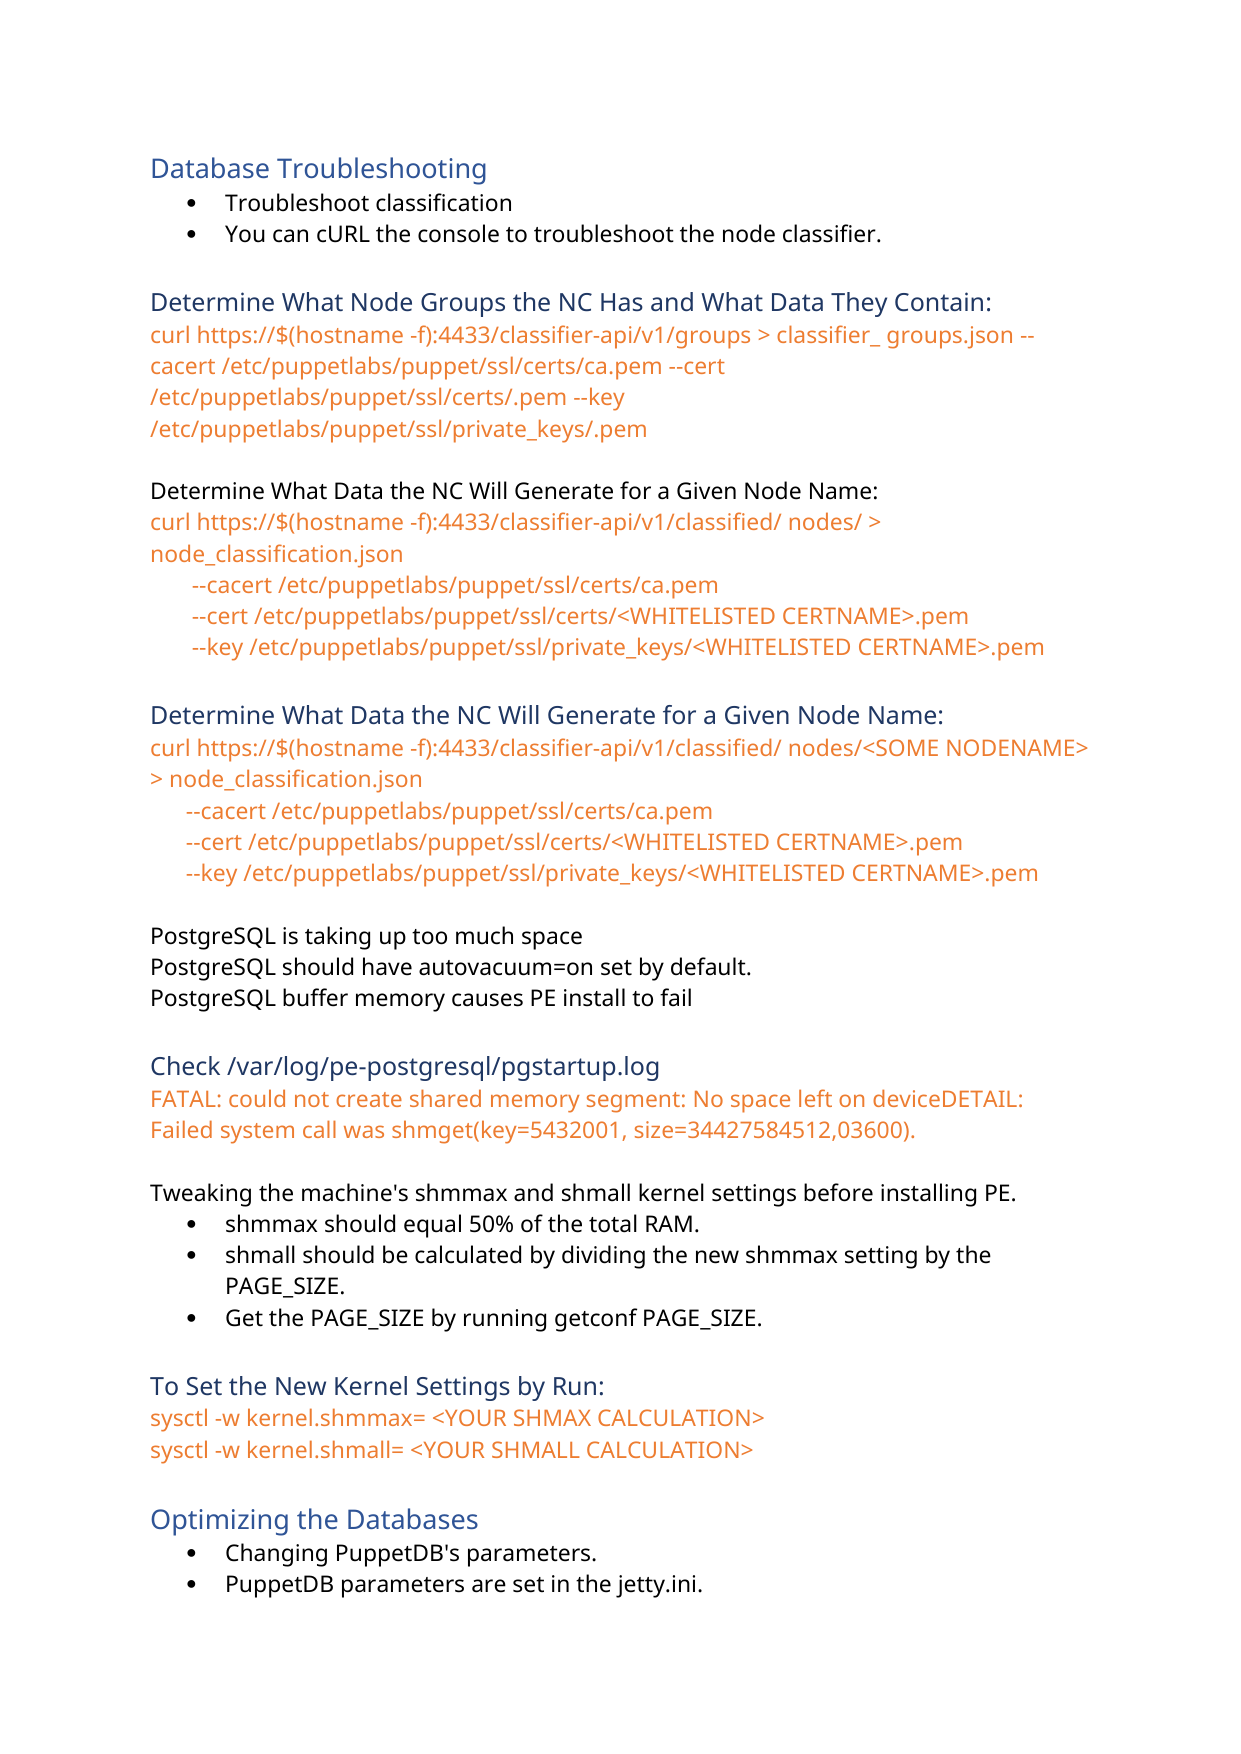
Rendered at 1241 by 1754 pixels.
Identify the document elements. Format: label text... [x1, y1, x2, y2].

text --cacert /etc/puppetlabs/puppet/ssl/certs/ca.pem [150, 794, 1090, 826]
list Changing PuppetDB's parameters. [187, 1537, 1090, 1568]
text Tweaking the machine's shmmax and shmall kernel settings before installing PE. [150, 1177, 1090, 1208]
subtitle To Set the New Kernel Settings by Run: [150, 1368, 1090, 1402]
list shmall should be calculated by dividing the new shmmax setting by the PAGE_SIZE. [187, 1239, 1090, 1302]
subtitle Optimizing the Databases [150, 1500, 1090, 1537]
text Determine What Data the NC Will Generate for a Given Node Name: [150, 475, 1090, 506]
subtitle Determine What Node Groups the NC Has and What Data They Contain: [150, 285, 1090, 319]
text curl https://$(hostname -f):4433/classifier-api/v1/classified/ nodes/ > node_classification.json [150, 506, 1090, 569]
list PuppetDB parameters are set in the jetty.ini. [187, 1568, 1090, 1599]
subtitle Determine What Data the NC Will Generate for a Given Node Name: [150, 698, 1090, 732]
text --key /etc/puppetlabs/puppet/ssl/private_keys/<WHITELISTED CERTNAME>.pem [150, 857, 1090, 888]
list Get the PAGE_SIZE by running getconf PAGE_SIZE. [187, 1302, 1090, 1333]
text PostgreSQL should have autovacuum=on set by default. [150, 951, 1090, 982]
text curl https://$(hostname -f):4433/classifier-api/v1/groups > classifier_ groups.json --cacert /etc/puppetlabs/puppet/ssl/certs/ca.pem --cert /etc/puppetlabs/puppet/ssl/certs/.pem --key /etc/puppetlabs/puppet/ssl/private_keys/.pem [150, 319, 1090, 444]
text --cacert /etc/puppetlabs/puppet/ssl/certs/ca.pem [150, 569, 1090, 600]
text --cert /etc/puppetlabs/puppet/ssl/certs/<WHITELISTED CERTNAME>.pem [150, 826, 1090, 857]
subtitle Check /var/log/pe-postgresql/pgstartup.log [150, 1049, 1090, 1083]
list You can cURL the console to troubleshoot the node classifier. [187, 218, 1090, 249]
list shmmax should equal 50% of the total RAM. [187, 1208, 1090, 1239]
text sysctl -w kernel.shmall= <YOUR SHMALL CALCULATION> [150, 1433, 1090, 1465]
text --key /etc/puppetlabs/puppet/ssl/private_keys/<WHITELISTED CERTNAME>.pem [150, 631, 1090, 663]
text --cert /etc/puppetlabs/puppet/ssl/certs/<WHITELISTED CERTNAME>.pem [150, 600, 1090, 631]
subtitle Database Troubleshooting [150, 150, 1090, 187]
text PostgreSQL buffer memory causes PE install to fail [150, 982, 1090, 1013]
text curl https://$(hostname -f):4433/classifier-api/v1/classified/ nodes/<SOME NODENAME> > node_classification.json [150, 732, 1090, 794]
text FATAL: could not create shared memory segment: No space left on deviceDETAIL: Failed system call was shmget(key=5432001, size=34427584512,03600). [150, 1083, 1090, 1145]
text sysctl -w kernel.shmmax= <YOUR SHMAX CALCULATION> [150, 1402, 1090, 1433]
text PostgreSQL is taking up too much space [150, 919, 1090, 951]
list Troubleshoot classification [187, 187, 1090, 218]
